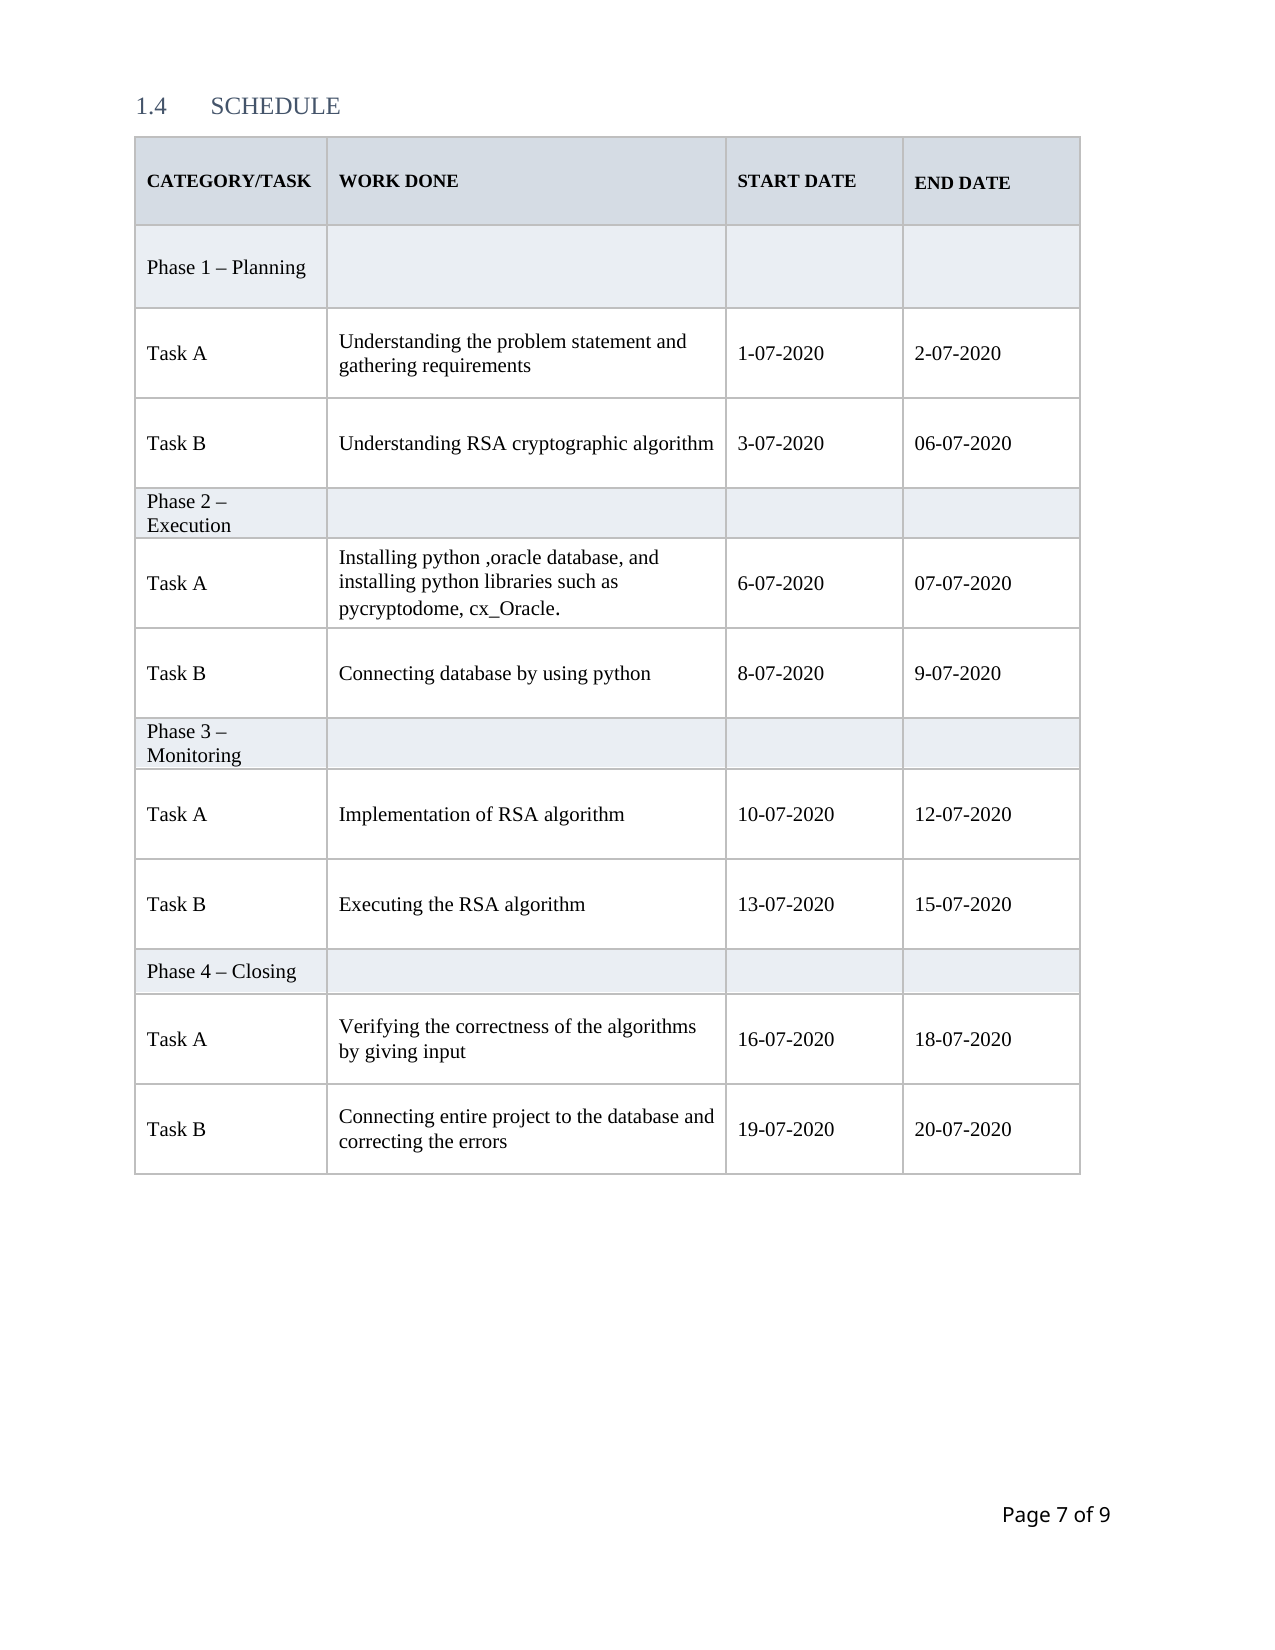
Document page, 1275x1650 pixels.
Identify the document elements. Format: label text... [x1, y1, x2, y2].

table_cell [727, 489, 902, 537]
table_cell Task A [136, 539, 326, 627]
table_cell [904, 489, 1079, 537]
table_cell [328, 489, 725, 537]
table_cell Understanding RSA cryptographic algorithm [328, 399, 725, 487]
table_cell [328, 950, 725, 992]
table_cell [727, 950, 902, 992]
table_header CATEGORY/TASK [136, 138, 326, 224]
table_cell Task B [136, 1085, 326, 1172]
table_cell Task B [136, 399, 326, 487]
table_cell Phase 1 – Planning [136, 226, 326, 307]
table_cell 10-07-2020 [727, 770, 902, 857]
table_cell Installing python ,oracle database, and installing python libraries such as pycryptodome, cx_Oracle. [328, 539, 725, 627]
table_cell Phase 3 – Monitoring [136, 719, 326, 767]
table_cell 18-07-2020 [904, 995, 1079, 1082]
table_cell Connecting database by using python [328, 629, 725, 717]
table_cell 1-07-2020 [727, 309, 902, 397]
table_header END DATE [904, 138, 1079, 224]
table_cell [328, 226, 725, 307]
table_cell [904, 226, 1079, 307]
table_header WORK DONE [328, 138, 725, 224]
table_cell Task B [136, 860, 326, 947]
table_header START DATE [727, 138, 902, 224]
table_cell 3-07-2020 [727, 399, 902, 487]
table_cell 12-07-2020 [904, 770, 1079, 857]
table_cell Verifying the correctness of the algorithms by giving input [328, 995, 725, 1082]
table_cell [727, 719, 902, 767]
table_cell Task A [136, 770, 326, 857]
table_cell Phase 4 – Closing [136, 950, 326, 992]
table_cell Executing the RSA algorithm [328, 860, 725, 947]
table_cell 20-07-2020 [904, 1085, 1079, 1172]
table_cell 13-07-2020 [727, 860, 902, 947]
table_cell 6-07-2020 [727, 539, 902, 627]
table_cell Connecting entire project to the database and correcting the errors [328, 1085, 725, 1172]
table_cell 16-07-2020 [727, 995, 902, 1082]
table_cell Task A [136, 309, 326, 397]
table_cell 15-07-2020 [904, 860, 1079, 947]
subtitle SCHEDULE [135, 91, 1167, 119]
table_cell 06-07-2020 [904, 399, 1079, 487]
table_cell Implementation of RSA algorithm [328, 770, 725, 857]
table_cell [904, 719, 1079, 767]
table_cell 9-07-2020 [904, 629, 1079, 717]
table_cell Understanding the problem statement and gathering requirements [328, 309, 725, 397]
table_cell [904, 950, 1079, 992]
table_cell [727, 226, 902, 307]
table_cell Phase 2 – Execution [136, 489, 326, 537]
table_cell Task A [136, 995, 326, 1082]
table_cell 2-07-2020 [904, 309, 1079, 397]
table_cell 8-07-2020 [727, 629, 902, 717]
table_cell 07-07-2020 [904, 539, 1079, 627]
table_cell 19-07-2020 [727, 1085, 902, 1172]
table_cell Task B [136, 629, 326, 717]
table_cell [328, 719, 725, 767]
